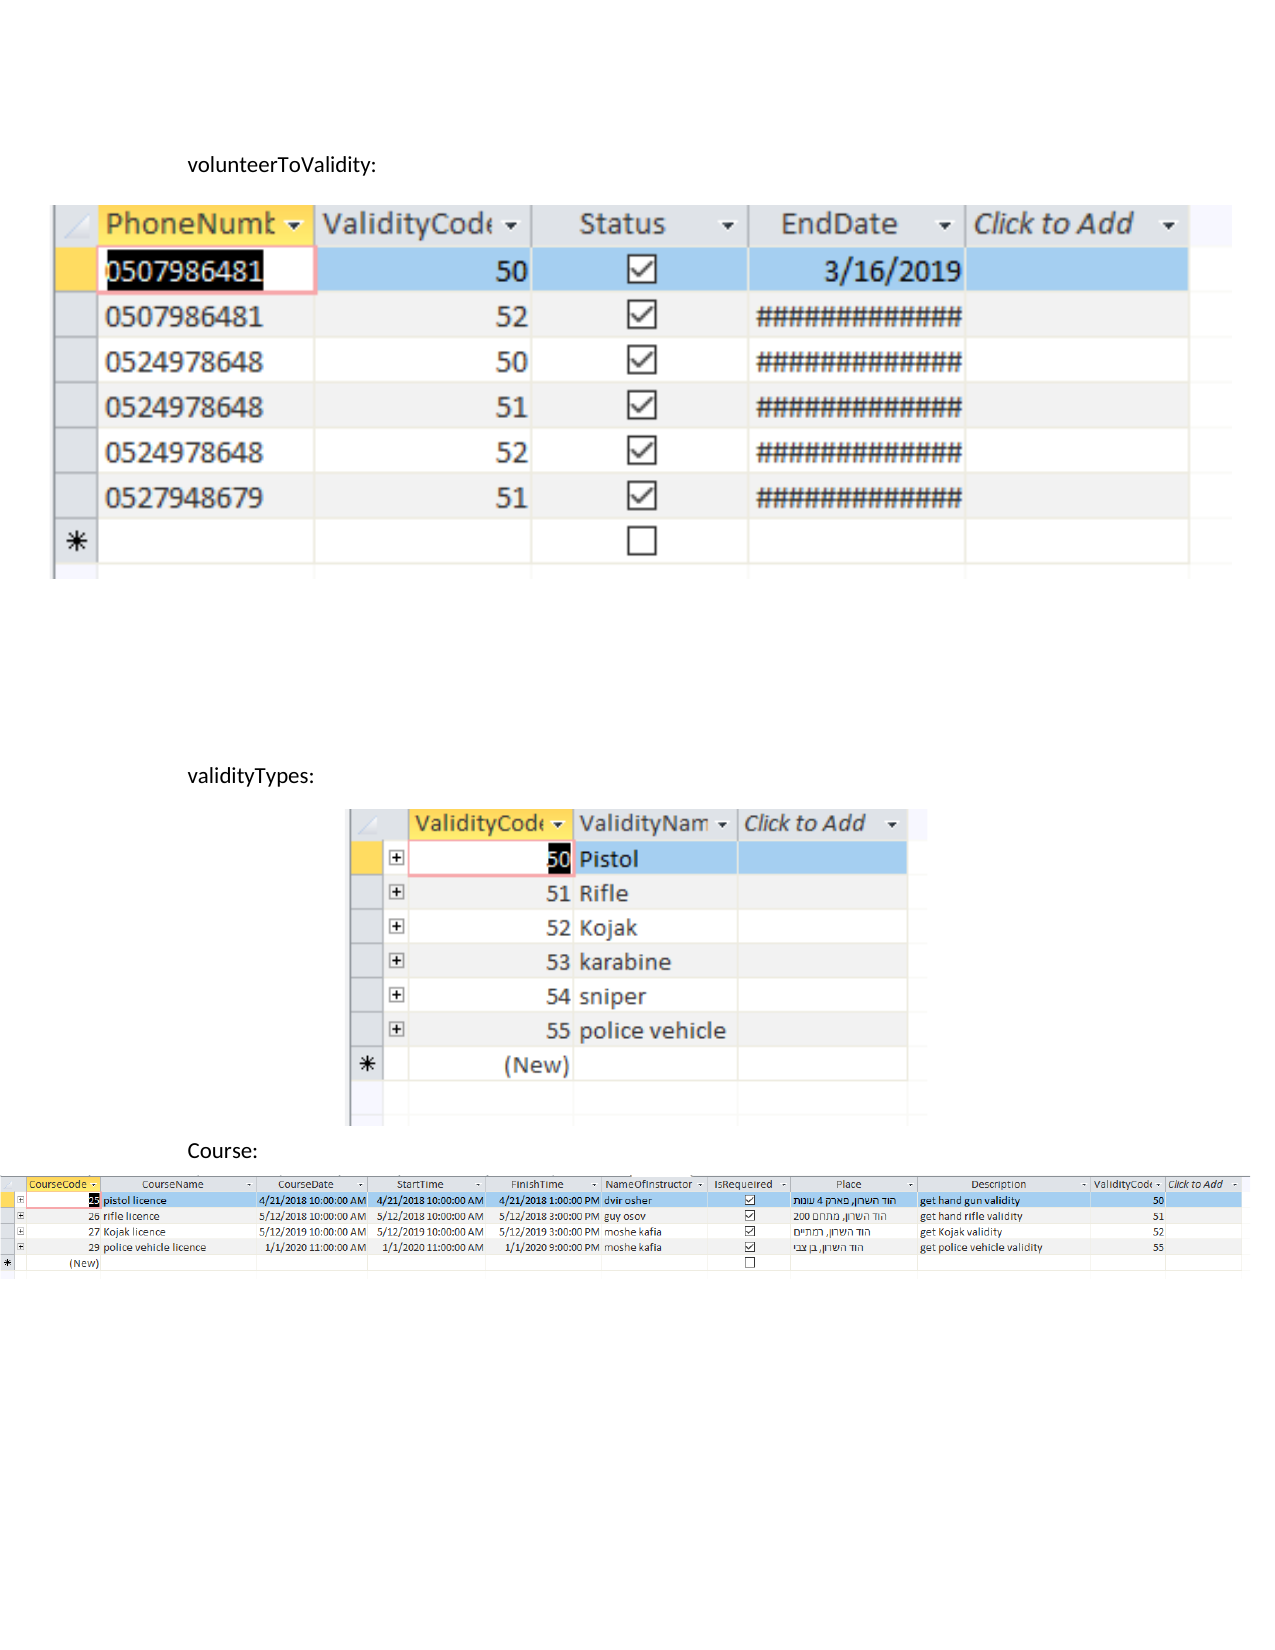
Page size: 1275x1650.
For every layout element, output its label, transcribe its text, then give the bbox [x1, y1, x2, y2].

picture [343, 809, 927, 1124]
picture [0, 1175, 1250, 1278]
picture [47, 205, 1232, 577]
text validityTypes: [187, 762, 1087, 789]
text Course: [187, 1137, 1087, 1164]
text volunteerToValidity: [187, 150, 1087, 178]
